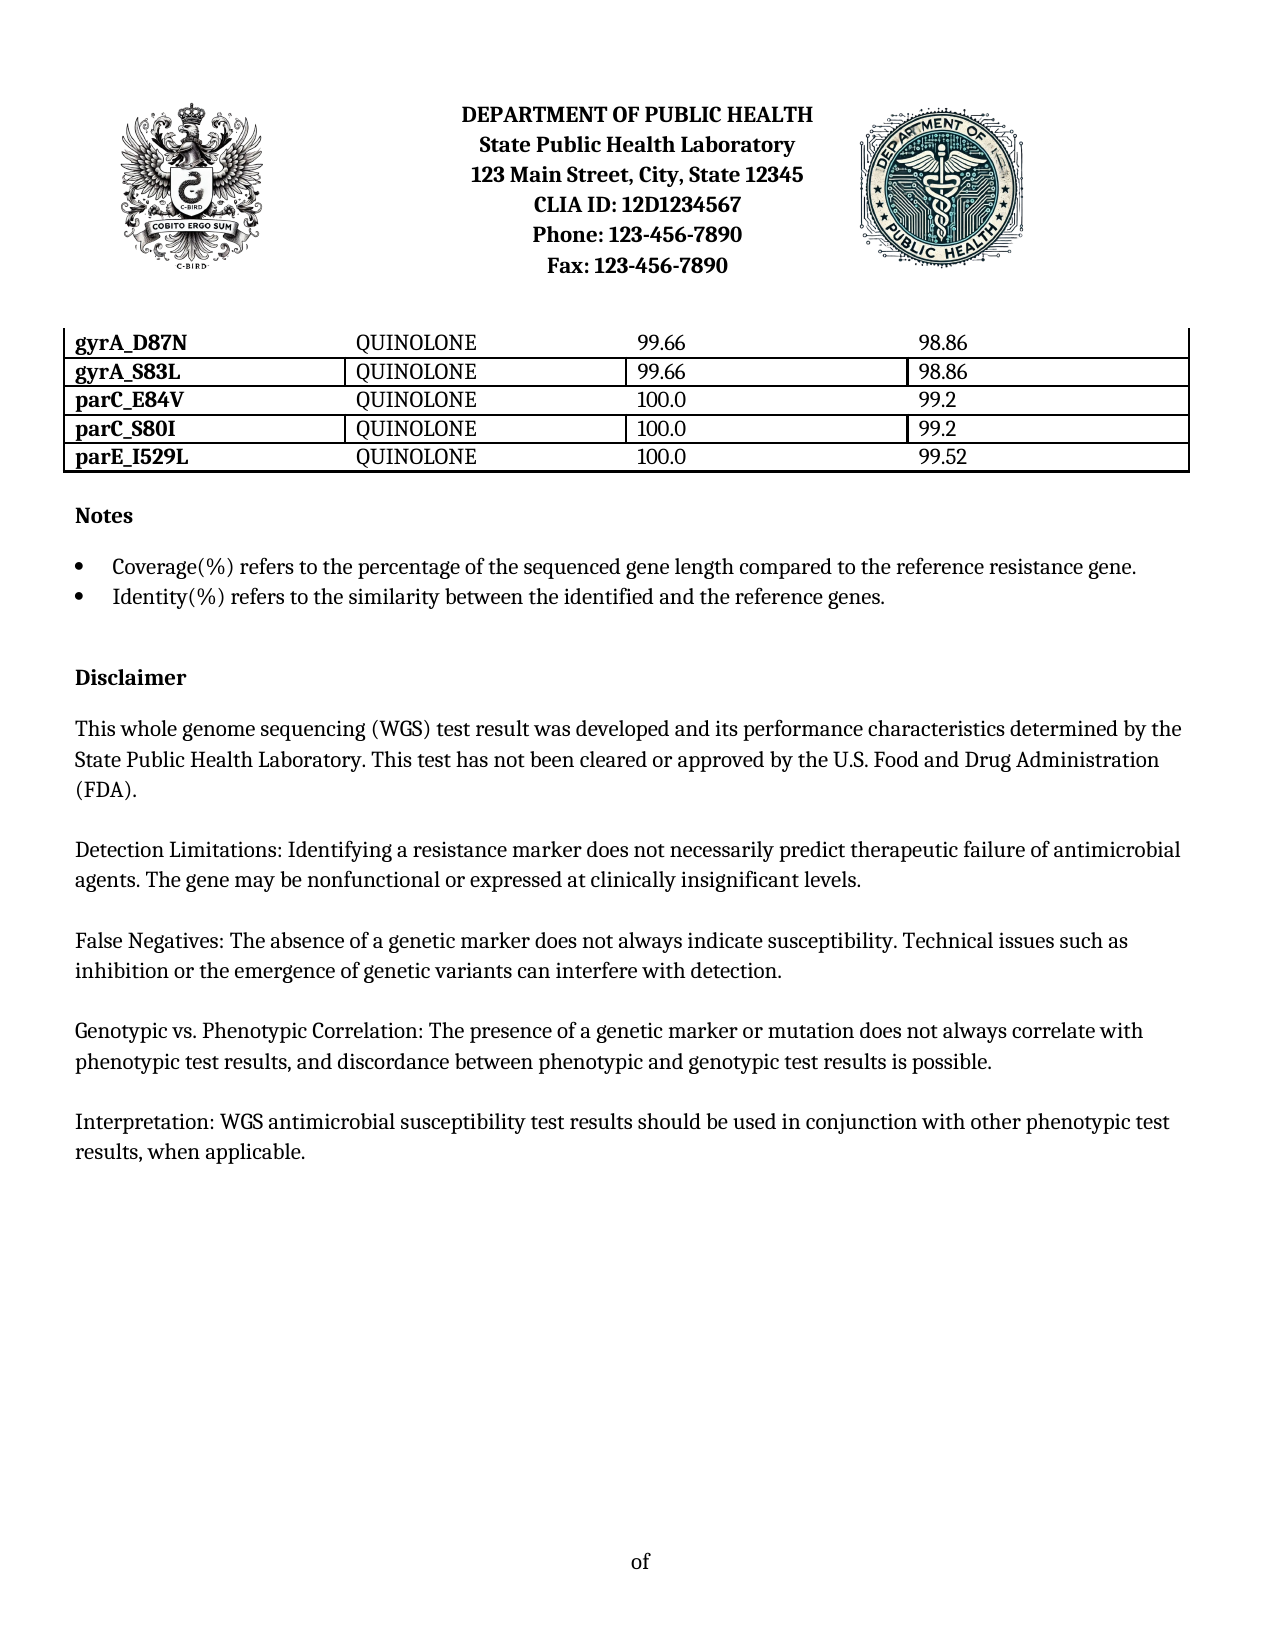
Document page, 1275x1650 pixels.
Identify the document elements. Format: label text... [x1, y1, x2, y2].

picture [855, 101, 1028, 274]
table_cell 100.0 [626, 387, 907, 413]
table_cell 99.66 [626, 328, 907, 357]
text Notes [75, 472, 1200, 529]
text Disclaimer [75, 635, 1200, 691]
text This whole genome sequencing (WGS) test result was developed and its performance characteristics determined by the State Public Health Laboratory. This test has not been cleared or approved by the U.S. Food and Drug Administration (FDA). Detection Limitations: Identifying a resistance marker does not necessarily predict therapeutic failure of antimicrobial agents. The gene may be nonfunctional or expressed at clinically insignificant levels. False Negatives: The absence of a genetic marker does not always indicate susceptibility. Technical issues such as inhibition or the emergence of genetic variants can interfere with detection. Genotypic vs. Phenotypic Correlation: The presence of a genetic marker or mutation does not always correlate with phenotypic test results, and discordance between phenotypic and genotypic test results is possible. Interpretation: WGS antimicrobial susceptibility test results should be used in conjunction with other phenotypic test results, when applicable. [75, 716, 1200, 1196]
table_cell 100.0 [626, 444, 907, 470]
table_cell parC_E84V [65, 387, 345, 413]
table_cell 99.2 [908, 387, 1188, 413]
table_cell QUINOLONE [346, 359, 625, 385]
table_cell 100.0 [627, 416, 906, 442]
table_cell QUINOLONE [346, 416, 625, 442]
table_cell parE_I529L [65, 444, 345, 470]
table_cell gyrA_S83L [65, 359, 344, 385]
table_cell QUINOLONE [345, 328, 626, 357]
table_cell 99.2 [909, 416, 1188, 442]
table_cell 98.86 [908, 328, 1188, 357]
list Coverage(%) refers to the percentage of the sequenced gene length compared to the reference resistance gene. [75, 554, 1200, 580]
table_cell 98.86 [909, 359, 1188, 385]
table_cell QUINOLONE [345, 387, 626, 413]
table_cell 99.52 [908, 444, 1188, 470]
table_cell parC_S80I [65, 416, 344, 442]
list Identity(%) refers to the similarity between the identified and the reference genes. [75, 584, 1200, 610]
table_cell QUINOLONE [345, 444, 626, 470]
table_cell gyrA_D87N [65, 328, 345, 357]
table_cell 99.66 [627, 359, 906, 385]
picture [105, 101, 278, 274]
